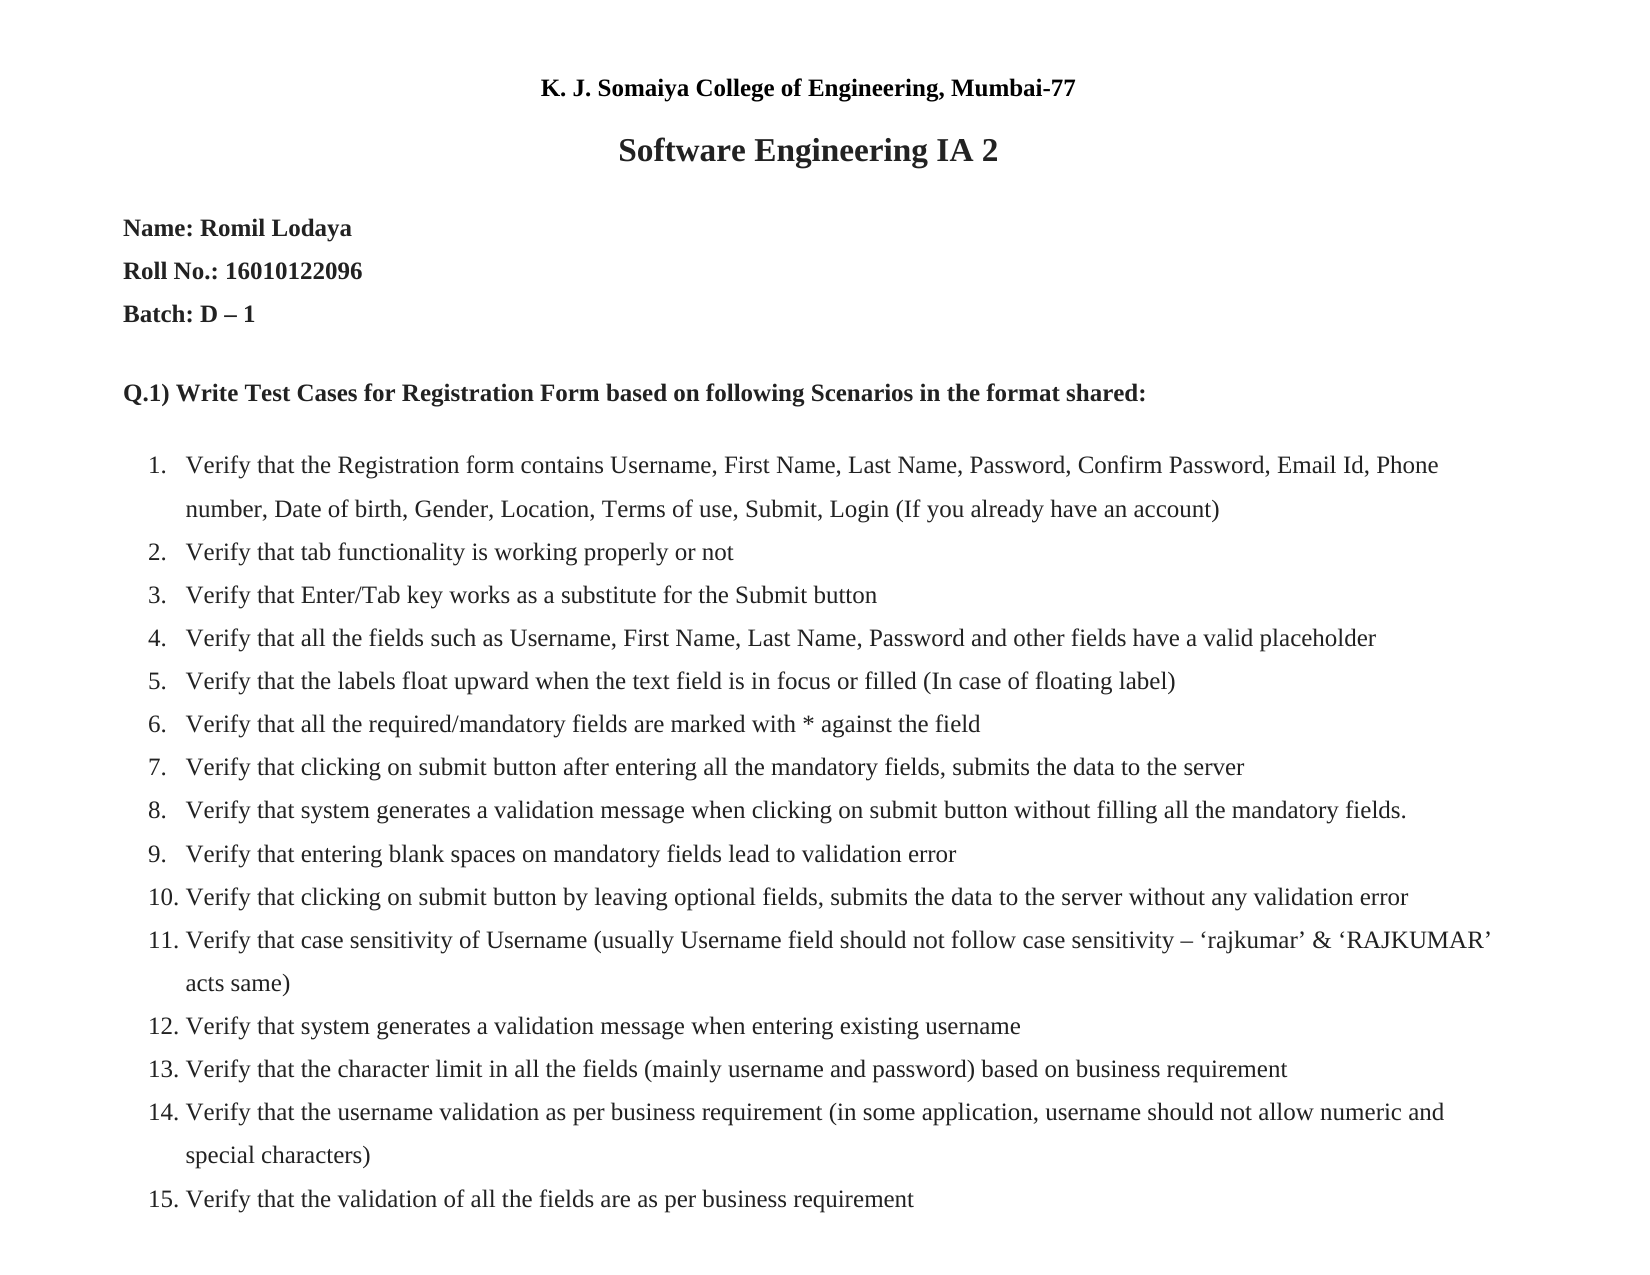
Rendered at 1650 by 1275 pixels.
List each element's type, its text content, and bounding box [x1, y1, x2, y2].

list Verify that the character limit in all the fields (mainly username and password) based on business requirement [148, 1054, 1494, 1083]
list Verify that all the required/mandatory fields are marked with * against the field [148, 709, 1494, 738]
list Verify that the validation of all the fields are as per business requirement [148, 1184, 1494, 1212]
list Verify that system generates a validation message when entering existing username [148, 1011, 1494, 1040]
list Verify that the labels float upward when the text field is in focus or filled (In case of floating label) [148, 666, 1494, 695]
list Verify that tab functionality is working properly or not [148, 537, 1494, 566]
list Verify that entering blank spaces on mandatory fields lead to validation error [148, 839, 1494, 867]
list Verify that system generates a validation message when clicking on submit button without filling all the mandatory fields. [148, 796, 1494, 824]
list Verify that the Registration form contains Username, First Name, Last Name, Password, Confirm Password, Email Id, Phone number, Date of birth, Gender, Location, Terms of use, Submit, Login (If you already have an account) [148, 451, 1494, 522]
text Software Engineering IA 2 [123, 130, 1494, 169]
text Name: Romil Lodaya [123, 213, 1494, 242]
list Verify that case sensitivity of Username (usually Username field should not follow case sensitivity – ‘rajkumar’ & ‘RAJKUMAR’ acts same) [148, 925, 1494, 997]
text K. J. Somaiya College of Engineering, Mumbai-77 [123, 73, 1494, 102]
list Verify that clicking on submit button after entering all the mandatory fields, submits the data to the server [148, 752, 1494, 781]
text Q.1) Write Test Cases for Registration Form based on following Scenarios in the format shared: [123, 378, 1494, 407]
text Batch: D – 1 [123, 299, 1494, 328]
list Verify that all the fields such as Username, First Name, Last Name, Password and other fields have a valid placeholder [148, 623, 1494, 652]
list Verify that Enter/Tab key works as a substitute for the Submit button [148, 580, 1494, 609]
text Roll No.: 16010122096 [123, 256, 1494, 285]
list Verify that the username validation as per business requirement (in some application, username should not allow numeric and special characters) [148, 1097, 1494, 1169]
list Verify that clicking on submit button by leaving optional fields, submits the data to the server without any validation error [148, 882, 1494, 911]
